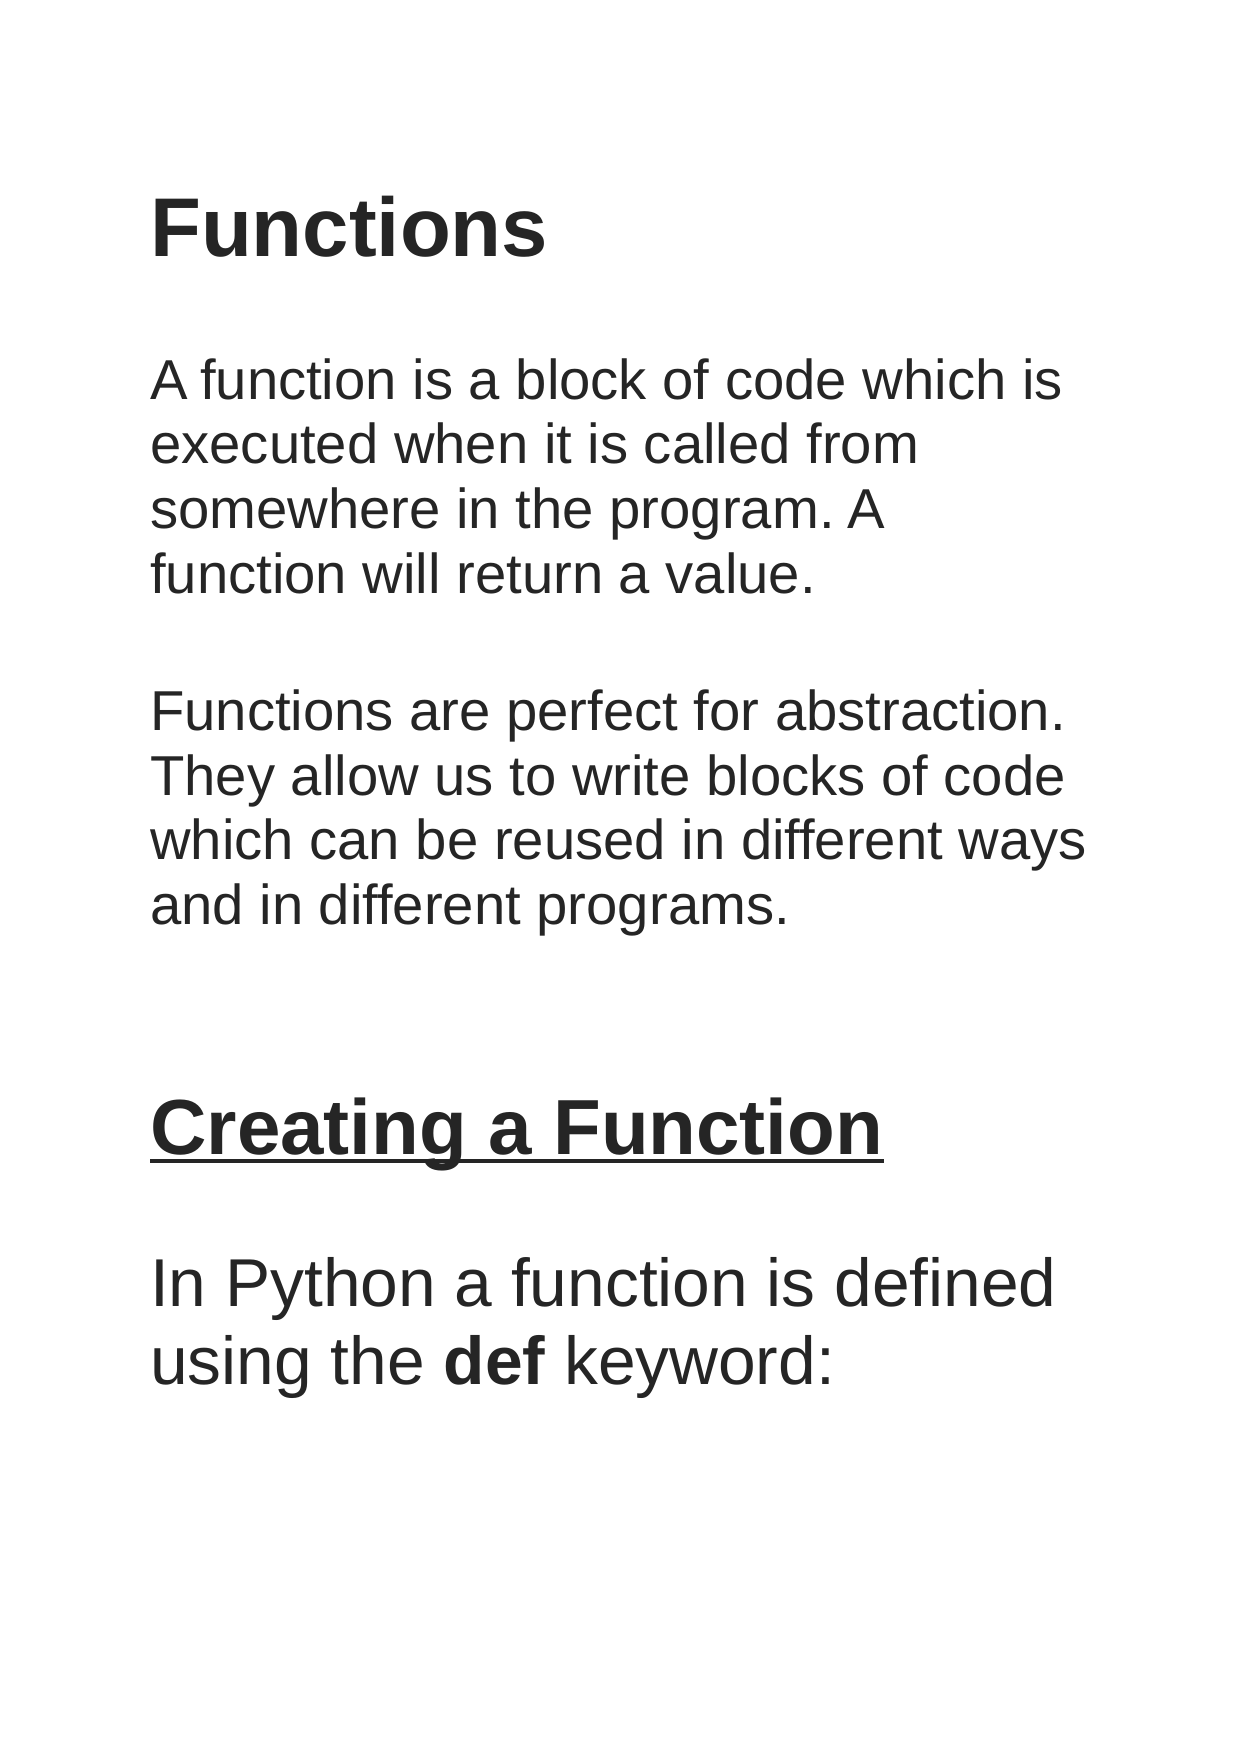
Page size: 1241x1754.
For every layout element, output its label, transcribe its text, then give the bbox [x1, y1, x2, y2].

text Functions [150, 184, 1090, 280]
text In Python a function is defined using the def keyword: [150, 1249, 1090, 1405]
text A function is a block of code which is executed when it is called from somewhere in the program. A function will return a value. [150, 352, 1090, 611]
text Creating a Function [150, 1087, 1090, 1177]
text Functions are perfect for abstraction. They allow us to write blocks of code which can be reused in different ways and in different programs. [150, 683, 1090, 942]
